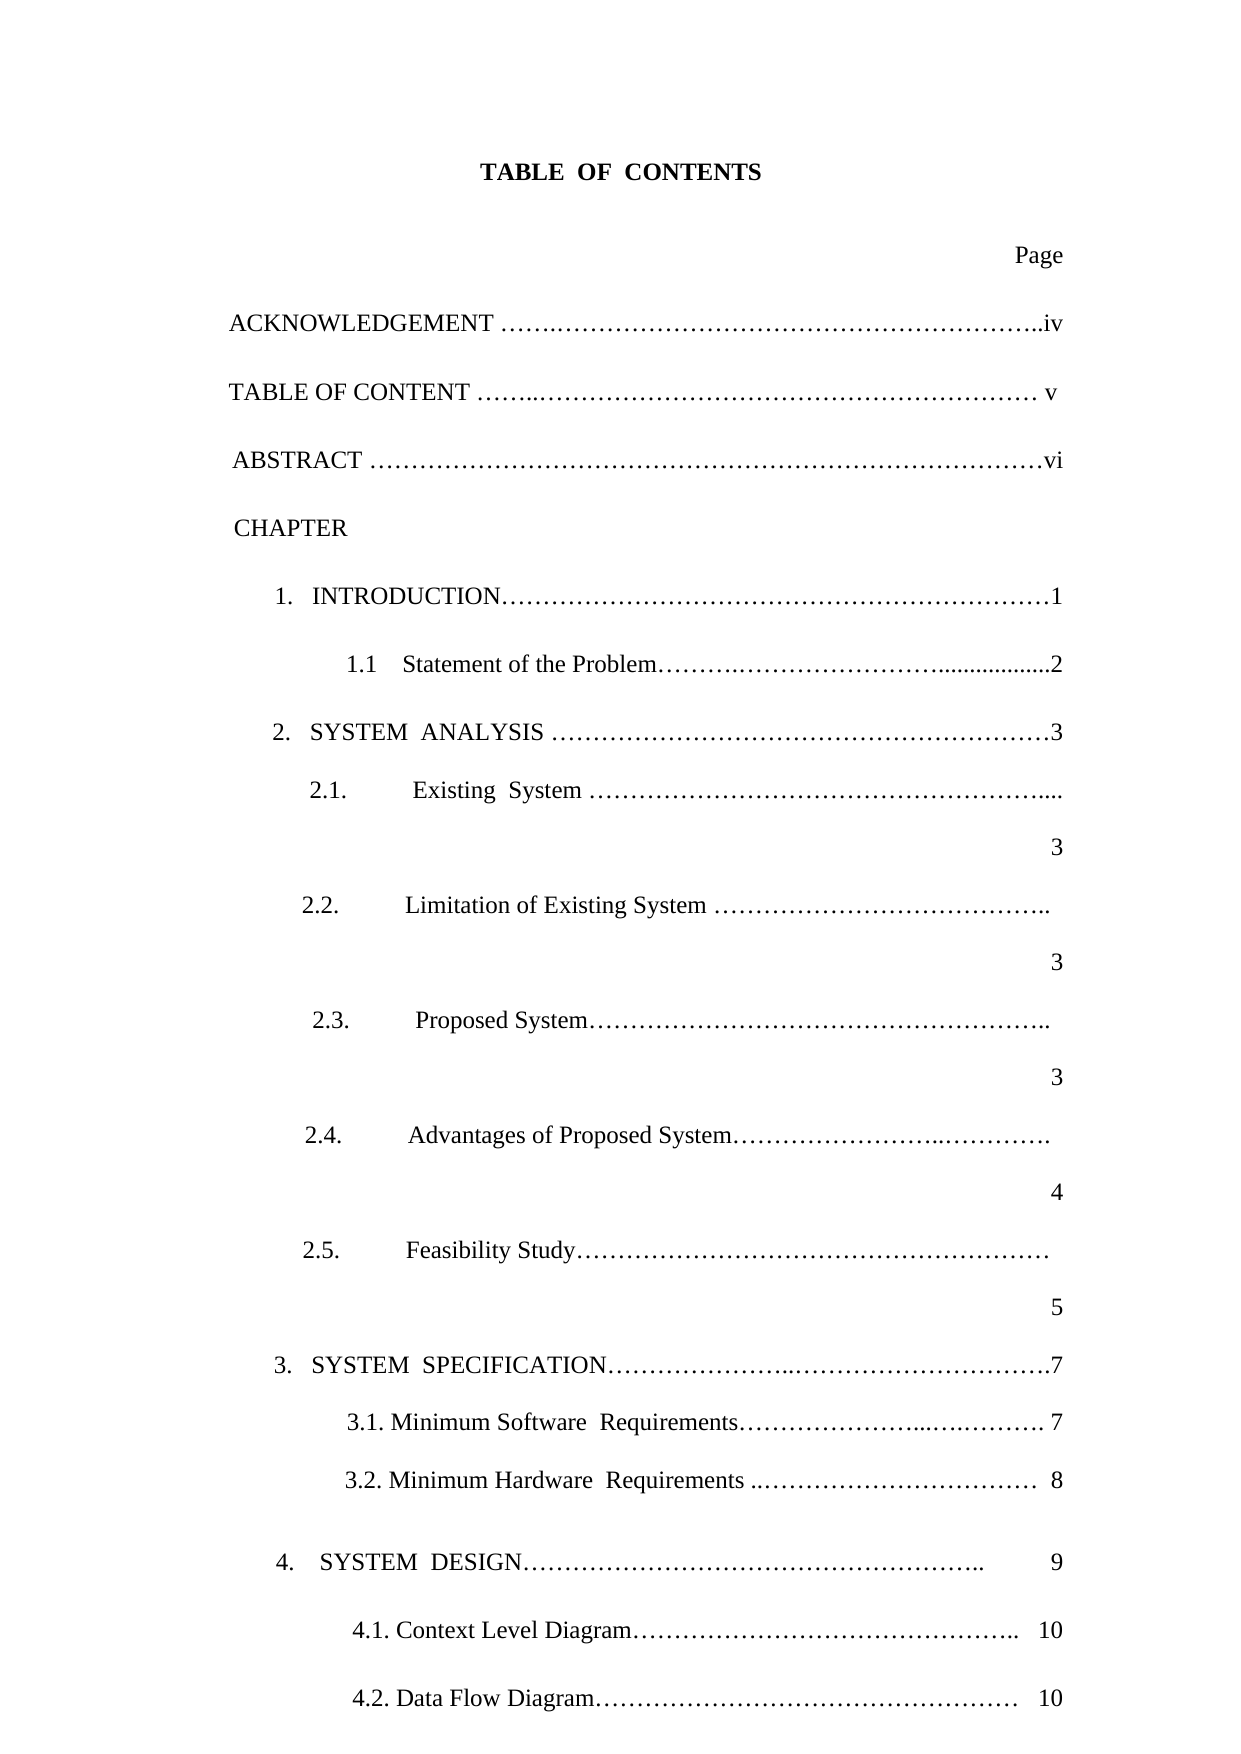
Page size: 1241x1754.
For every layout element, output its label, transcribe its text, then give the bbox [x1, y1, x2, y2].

text 4.1. Context Level Diagram……………………………………….. 10 [179, 1615, 1063, 1644]
list SYSTEM ANALYSIS ……………………………………………………3 [234, 717, 1063, 746]
list Proposed System……………………………………………….. 3 [301, 1005, 1063, 1091]
text 4. SYSTEM DESIGN……………………………………………….. 9 [179, 1547, 1063, 1576]
text CHAPTER [234, 513, 1063, 542]
list SYSTEM SPECIFICATION…………………..………………………….7 [234, 1350, 1063, 1378]
text TABLE OF CONTENT ……..…………………………………………………… v [179, 377, 1063, 405]
list Existing System ……………………………………………….... 3 [301, 775, 1063, 861]
text 4.2. Data Flow Diagram…………………………………………… 10 [179, 1683, 1063, 1712]
list Advantages of Proposed System……………………..…………. 4 [301, 1120, 1063, 1206]
list 3.2. Minimum Hardware Requirements ..…………………………… 8 [271, 1465, 1063, 1493]
text 1.1 Statement of the Problem……….……………………..................2 [196, 649, 1063, 678]
list Feasibility Study………………………………………………… 5 [301, 1235, 1063, 1321]
list Limitation of Existing System ………………………………….. 3 [301, 890, 1063, 976]
text ACKNOWLEDGEMENT …….…………………………………………………..iv [179, 308, 1063, 337]
text TABLE OF CONTENTS [179, 157, 1063, 185]
list 3.1. Minimum Software Requirements…………………...….………. 7 [271, 1407, 1063, 1436]
list INTRODUCTION…………………………………………………………1 [234, 581, 1063, 610]
text ABSTRACT ………………………………………………………………………vi [179, 445, 1063, 473]
text Page [179, 200, 1063, 269]
